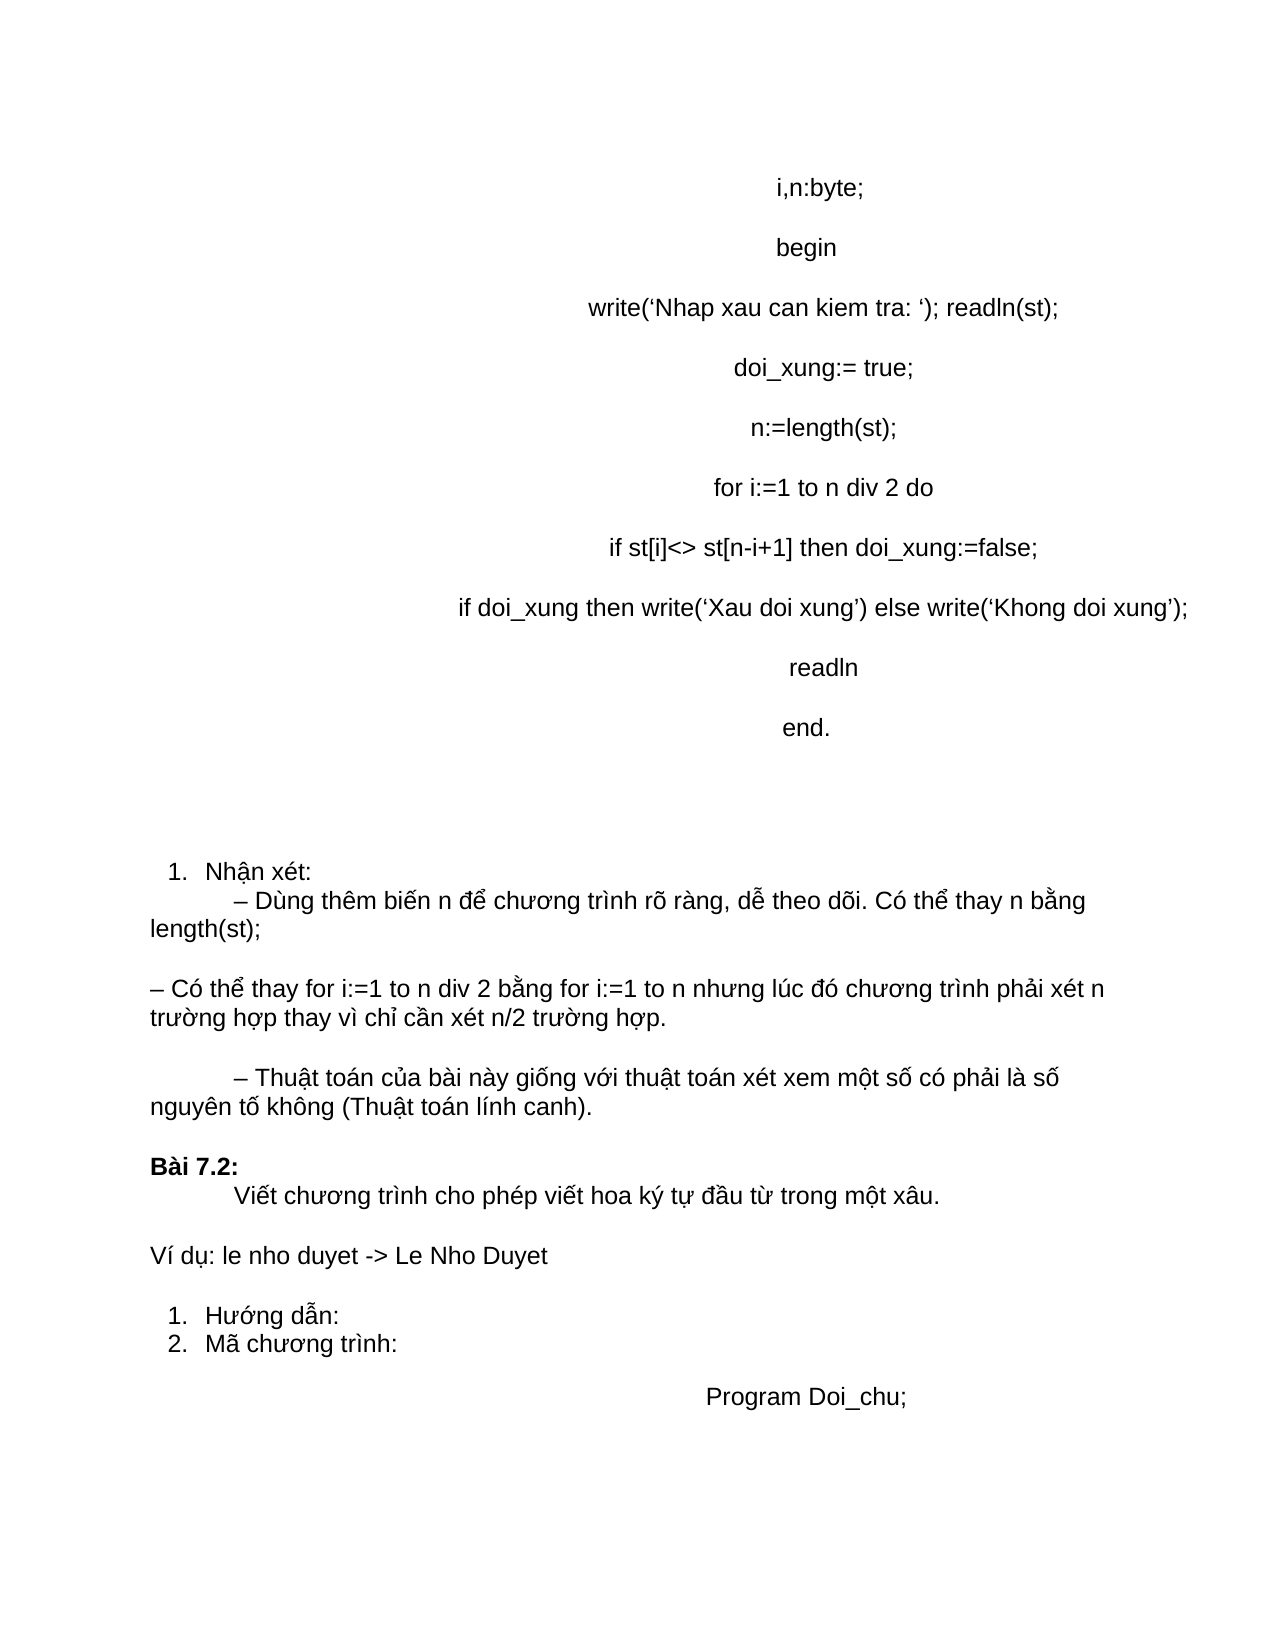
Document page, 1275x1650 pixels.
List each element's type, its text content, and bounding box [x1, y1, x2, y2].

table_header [150, 1358, 1275, 1465]
text – Dùng thêm biến n để chương trình rõ ràng, dễ theo dõi. Có thể thay n bằng length(st); [150, 886, 1125, 943]
text Bài 7.2: [150, 1152, 1125, 1181]
list Nhận xét: [167, 857, 1125, 886]
text – Có thể thay for i:=1 to n div 2 bằng for i:=1 to n nhưng lúc đó chương trình phải xét n trường hợp thay vì chỉ cần xét n/2 trường hợp. [150, 974, 1125, 1032]
text Viết chương trình cho phép viết hoa ký tự đầu từ trong một xâu. [150, 1181, 1125, 1209]
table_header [150, 150, 1275, 857]
list Hướng dẫn: [167, 1301, 1125, 1329]
list Mã chương trình: [167, 1329, 1125, 1358]
text – Thuật toán của bài này giống với thuật toán xét xem một số có phải là số nguyên tố không (Thuật toán lính canh). [150, 1063, 1125, 1121]
text Ví dụ: le nho duyet -> Le Nho Duyet [150, 1241, 1125, 1269]
